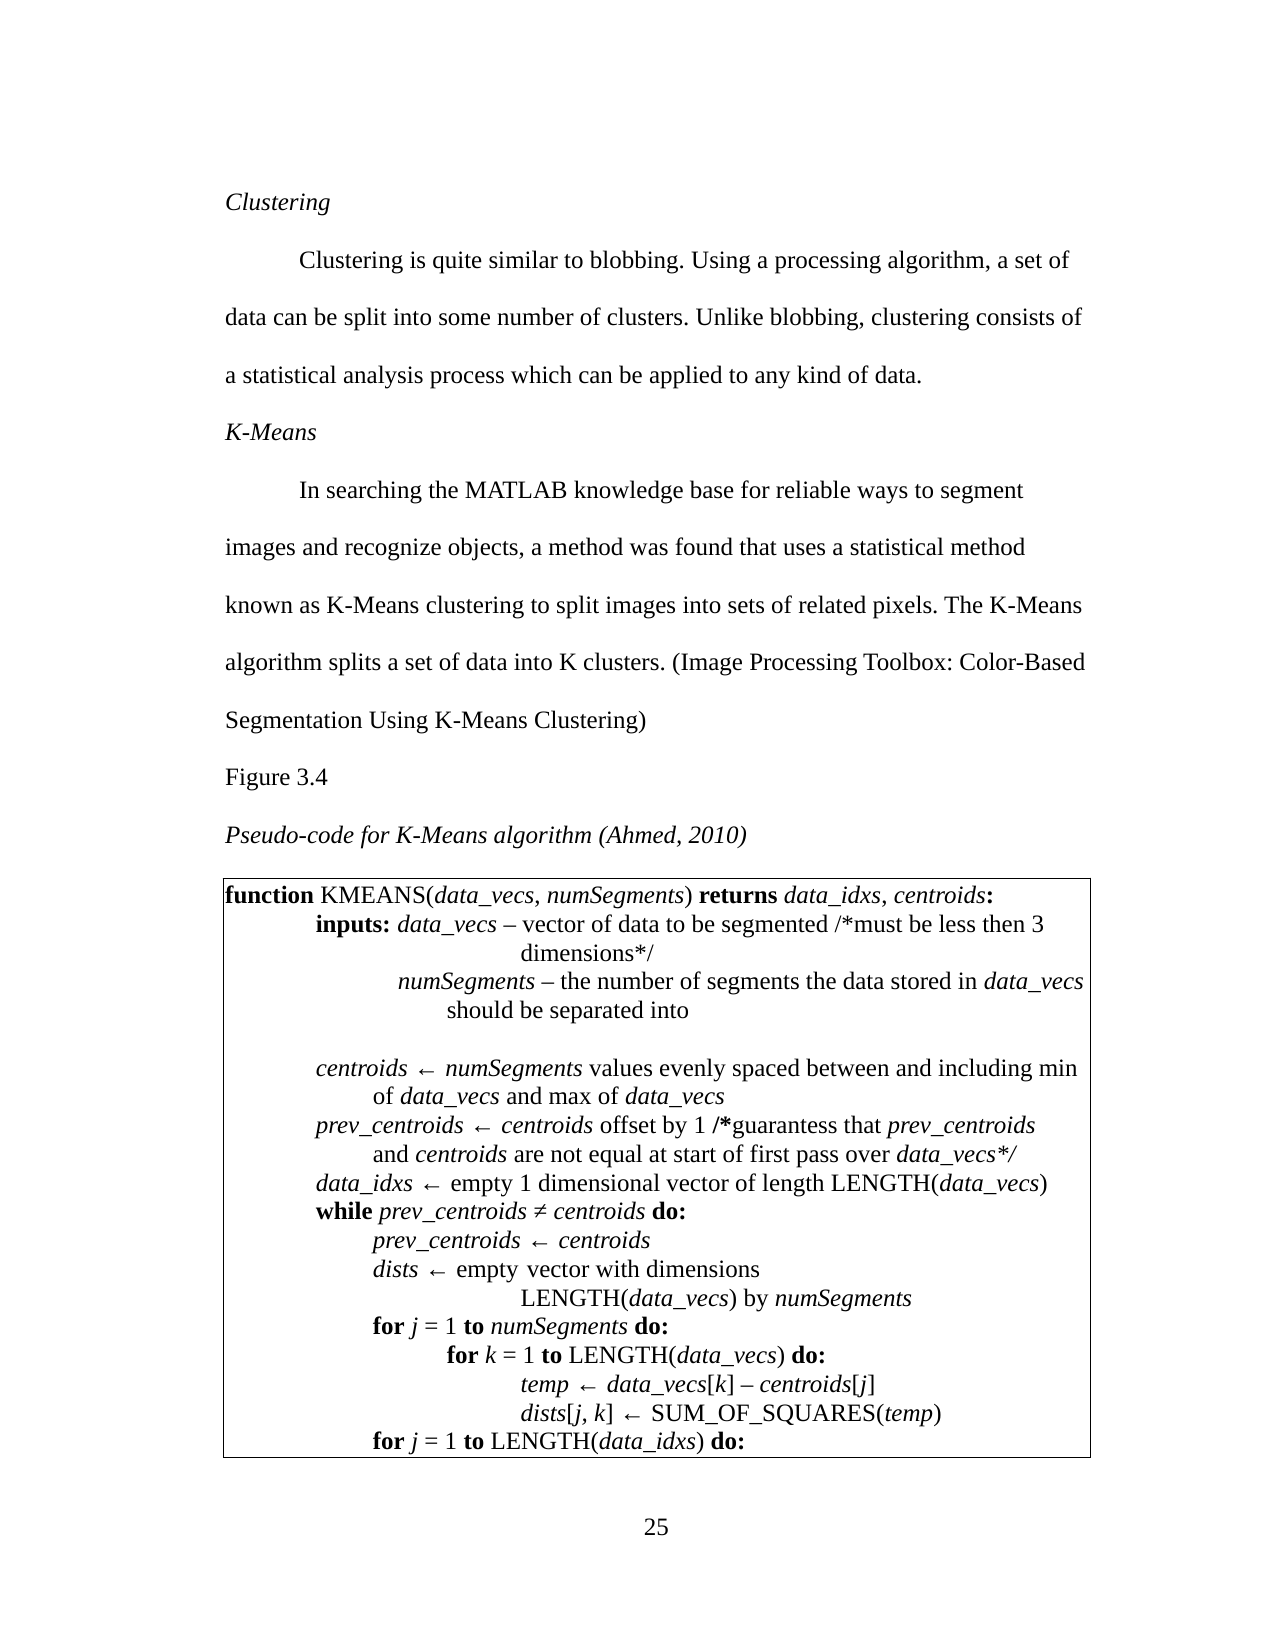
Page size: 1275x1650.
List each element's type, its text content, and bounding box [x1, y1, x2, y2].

text LENGTH(data_vecs) by numSegments [225, 1283, 1087, 1311]
text data_idxs ← empty 1 dimensional vector of length LENGTH(data_vecs) [225, 1168, 1087, 1196]
text dists ← empty vector with dimensions [225, 1254, 1087, 1283]
text numSegments – the number of segments the data stored in data_vecs should be separated into [225, 966, 1087, 1024]
text prev_centroids ← centroids [225, 1225, 1087, 1254]
text dists[j, k] ← SUM_OF_SQUARES(temp) [225, 1398, 1087, 1424]
text Pseudo-code for K-Means algorithm (Ahmed, 2010) [225, 820, 1087, 849]
text while prev_centroids ≠ centroids do: [225, 1196, 1087, 1225]
text K-Means [225, 417, 1087, 446]
text function KMEANS(data_vecs, numSegments) returns data_idxs, centroids: [224, 879, 1090, 909]
text temp ← data_vecs[k] – centroids[j] [225, 1369, 1087, 1398]
text inputs: data_vecs – vector of data to be segmented /*must be less then 3 dimensions*/ [225, 909, 1087, 966]
text for j = 1 to numSegments do: [225, 1311, 1087, 1340]
text Clustering [225, 187, 1087, 216]
text Clustering is quite similar to blobbing. Using a processing algorithm, a set of data can be split into some number of clusters. Unlike blobbing, clustering consists of a statistical analysis process which can be applied to any kind of data. [225, 245, 1087, 389]
text In searching the MATLAB knowledge base for reliable ways to segment images and recognize objects, a method was found that uses a statistical method known as K-Means clustering to split images into sets of related pixels. The K-Means algorithm splits a set of data into K clusters. (Image Processing Toolbox: Color-Based Segmentation Using K-Means Clustering) [225, 475, 1087, 734]
text Figure 3.4 [225, 762, 1087, 791]
text centroids ← numSegments values evenly spaced between and including min of data_vecs and max of data_vecs [225, 1053, 1087, 1110]
text for k = 1 to LENGTH(data_vecs) do: [225, 1340, 1087, 1369]
text prev_centroids ← centroids offset by 1 /*guarantess that prev_centroids and centroids are not equal at start of first pass over data_vecs*/ [225, 1110, 1087, 1168]
text for j = 1 to LENGTH(data_idxs) do: [224, 1424, 1090, 1457]
